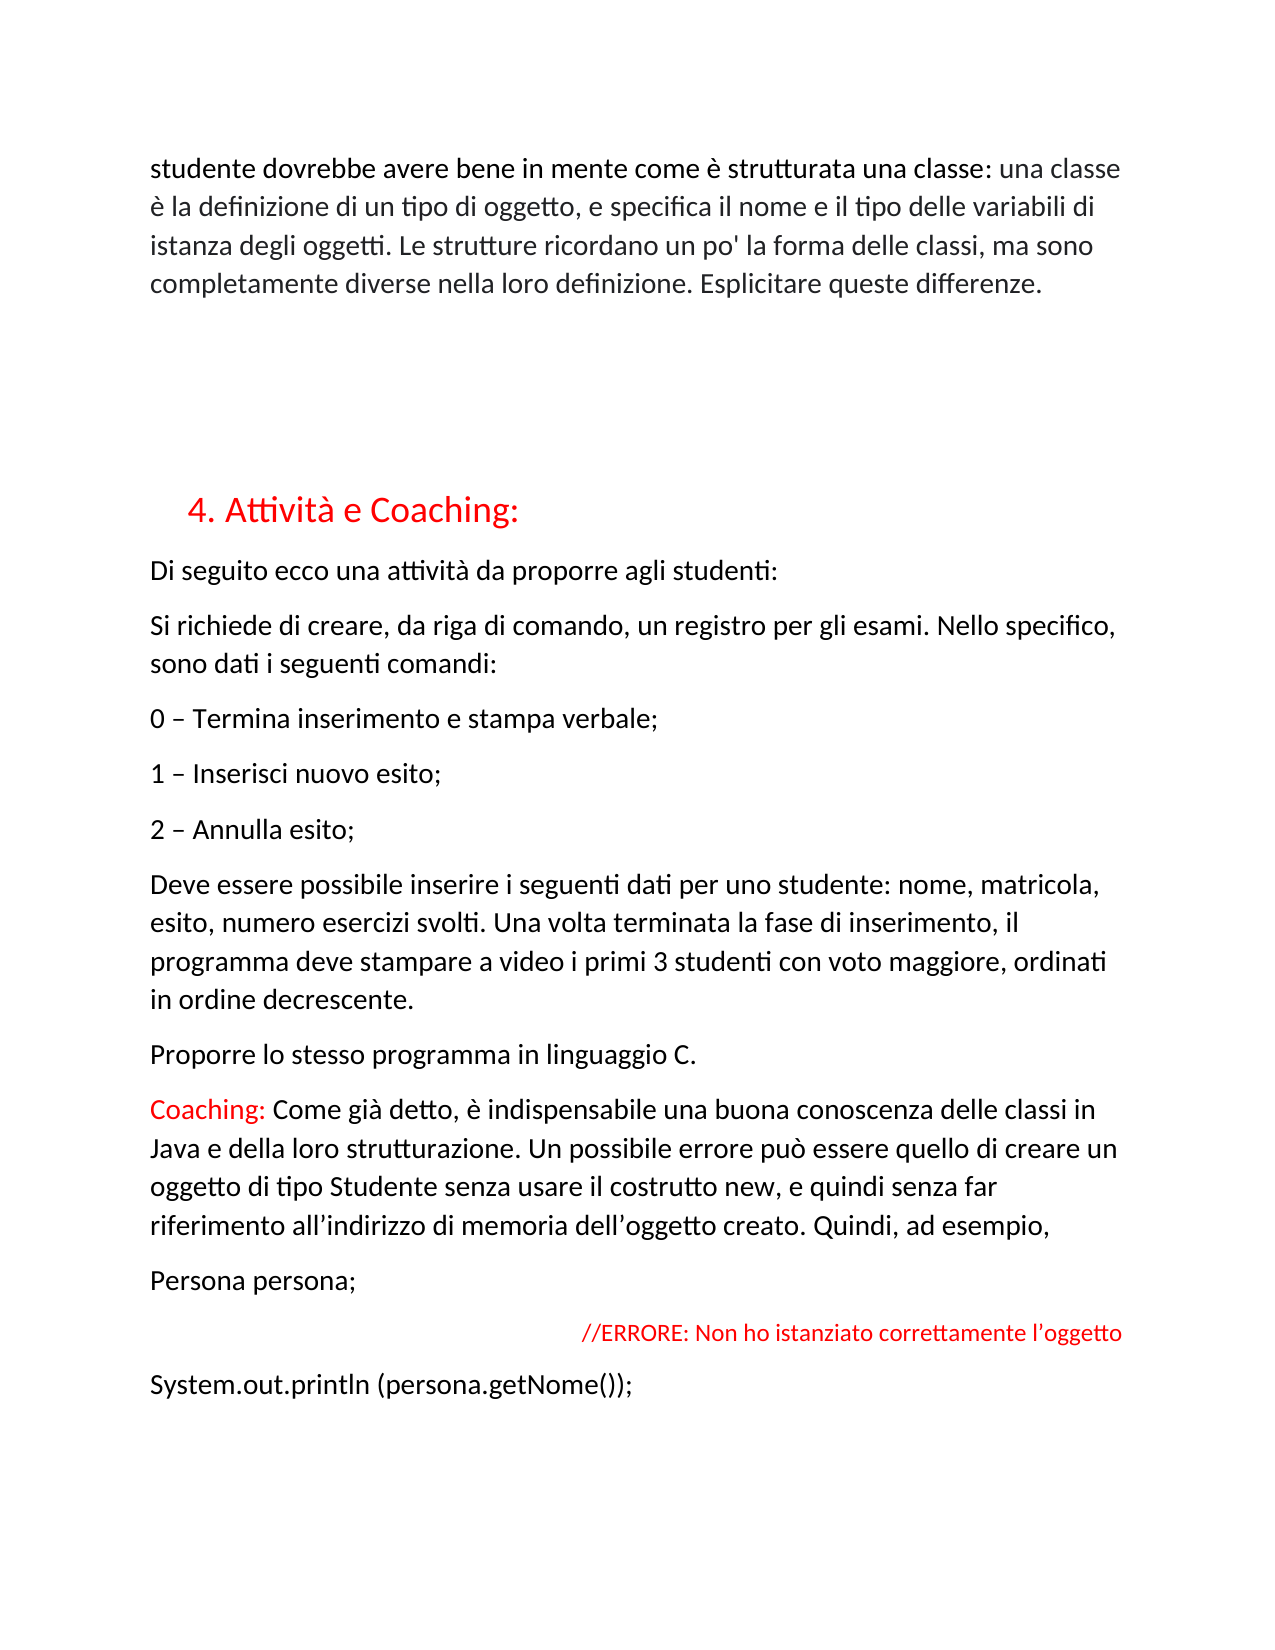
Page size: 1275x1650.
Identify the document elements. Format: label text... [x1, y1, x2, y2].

text 2 – Annulla esito; [150, 811, 1125, 846]
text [150, 150, 1125, 301]
text Si richiede di creare, da riga di comando, un registro per gli esami. Nello specifico, sono dati i seguenti comandi: [150, 607, 1125, 681]
text 0 – Termina inserimento e stampa verbale; [150, 701, 1125, 736]
text 1 – Inserisci nuovo esito; [150, 756, 1125, 791]
text Deve essere possibile inserire i seguenti dati per uno studente: nome, matricola, esito, numero esercizi svolti. Una volta terminata la fase di inserimento, il programma deve stampare a video i primi 3 studenti con voto maggiore, ordinati in ordine decrescente. [150, 866, 1125, 1017]
text Di seguito ecco una attività da proporre agli studenti: [150, 552, 1125, 587]
list Attività e Coaching: [187, 486, 1125, 532]
text //ERRORE: Non ho istanziato correttamente l’oggetto [150, 1317, 1125, 1347]
text Persona persona; [150, 1262, 1125, 1297]
text System.out.println (persona.getNome()); [150, 1366, 1125, 1402]
text Coaching: Come già detto, è indispensabile una buona conoscenza delle classi in Java e della loro strutturazione. Un possibile errore può essere quello di creare un oggetto di tipo Studente senza usare il costrutto new, e quindi senza far riferimento all’indirizzo di memoria dell’oggetto creato. Quindi, ad esempio, [150, 1091, 1125, 1242]
text Proporre lo stesso programma in linguaggio C. [150, 1036, 1125, 1072]
